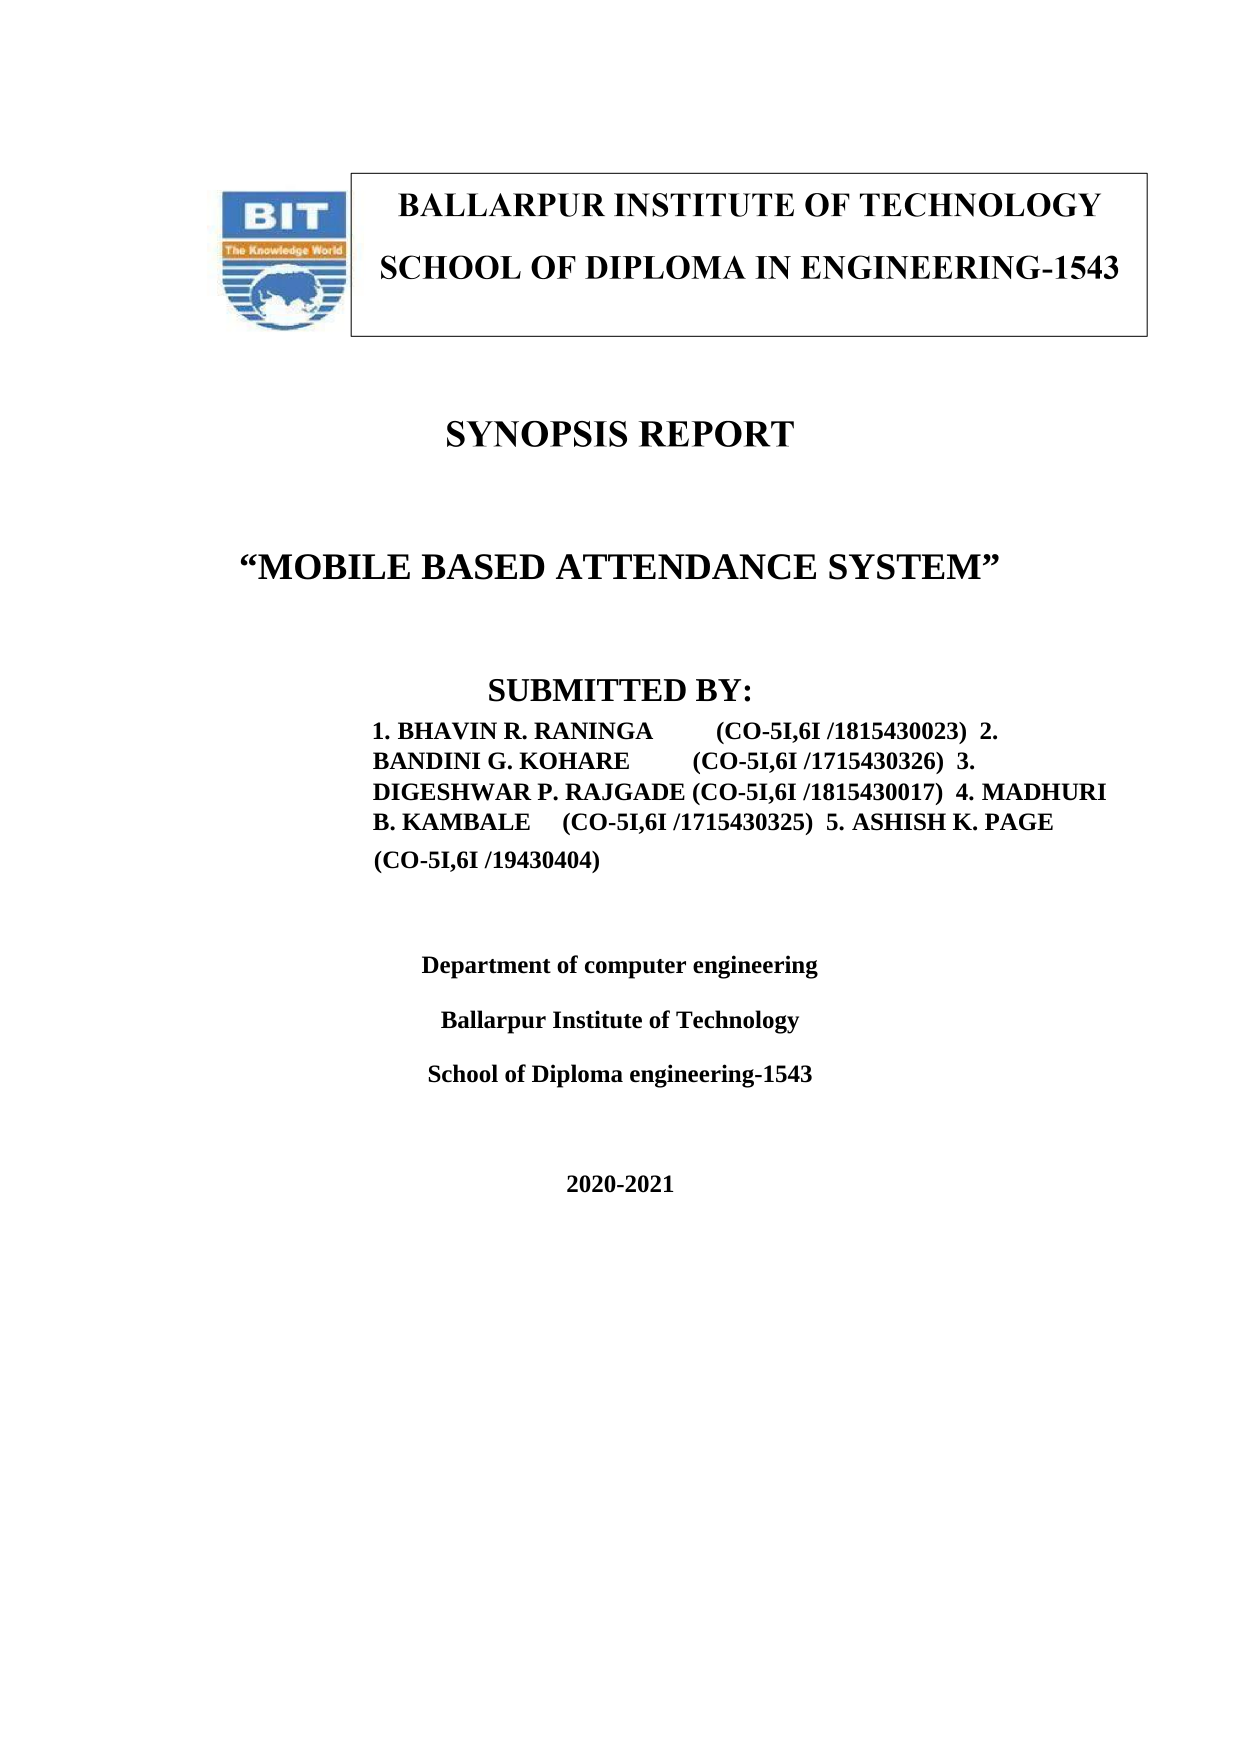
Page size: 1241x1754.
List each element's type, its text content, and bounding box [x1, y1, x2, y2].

text Department of computer engineering [147, 950, 1092, 979]
text Ballarpur Institute of Technology [147, 1005, 1093, 1034]
text “MOBILE BASED ATTENDANCE SYSTEM” [239, 544, 1129, 587]
text 1. BHAVIN R. RANINGA (CO-5I,6I /1815430023) 2. BANDINI G. KOHARE (CO-5I,6I /1715430326) 3. [372, 716, 1114, 775]
text B. KAMBALE (CO-5I,6I /1715430325) 5. ASHISH K. PAGE (CO-5I,6I /19430404) [373, 807, 1114, 876]
text DIGESHWAR P. RAJGADE (CO-5I,6I /1815430017) 4. MADHURI [373, 777, 1114, 805]
text 2020-2021 [147, 1169, 1093, 1198]
text School of Diploma engineering-1543 [147, 1059, 1093, 1088]
picture [147, 171, 1148, 447]
text SUBMITTED BY: [185, 670, 1055, 708]
